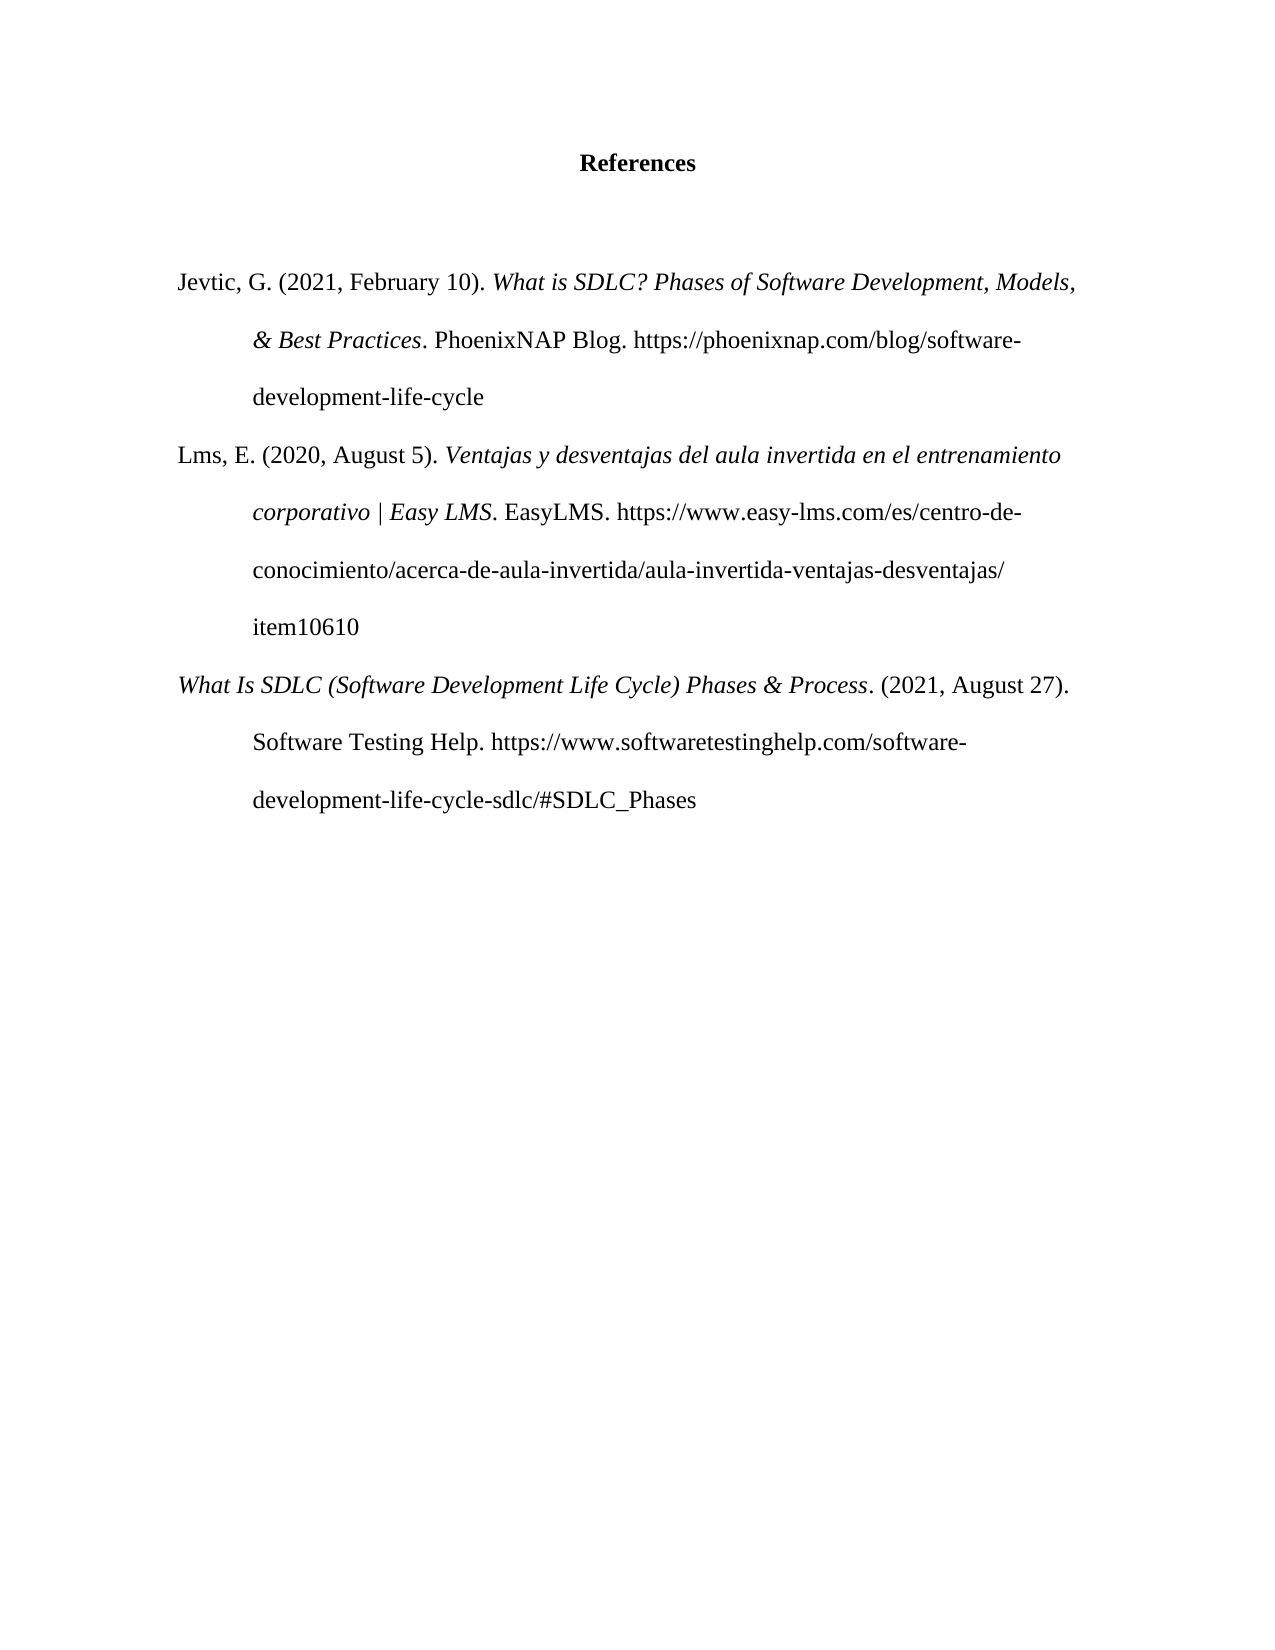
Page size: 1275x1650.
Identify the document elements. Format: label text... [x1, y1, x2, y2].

text References [177, 148, 1098, 176]
text Lms, E. (2020, August 5). Ventajas y desventajas del aula invertida en el entrenamiento corporativo | Easy LMS. EasyLMS. https://www.easy-lms.com/es/centro-de-conocimiento/acerca-de-aula-invertida/aula-invertida-ventajas-desventajas/item10610 [177, 440, 1098, 641]
text What Is SDLC (Software Development Life Cycle) Phases & Process. (2021, August 27). Software Testing Help. https://www.softwaretestinghelp.com/software-development-life-cycle-sdlc/#SDLC_Phases [177, 670, 1098, 813]
text Jevtic, G. (2021, February 10). What is SDLC? Phases of Software Development, Models, & Best Practices. PhoenixNAP Blog. https://phoenixnap.com/blog/software-development-life-cycle [177, 267, 1098, 411]
